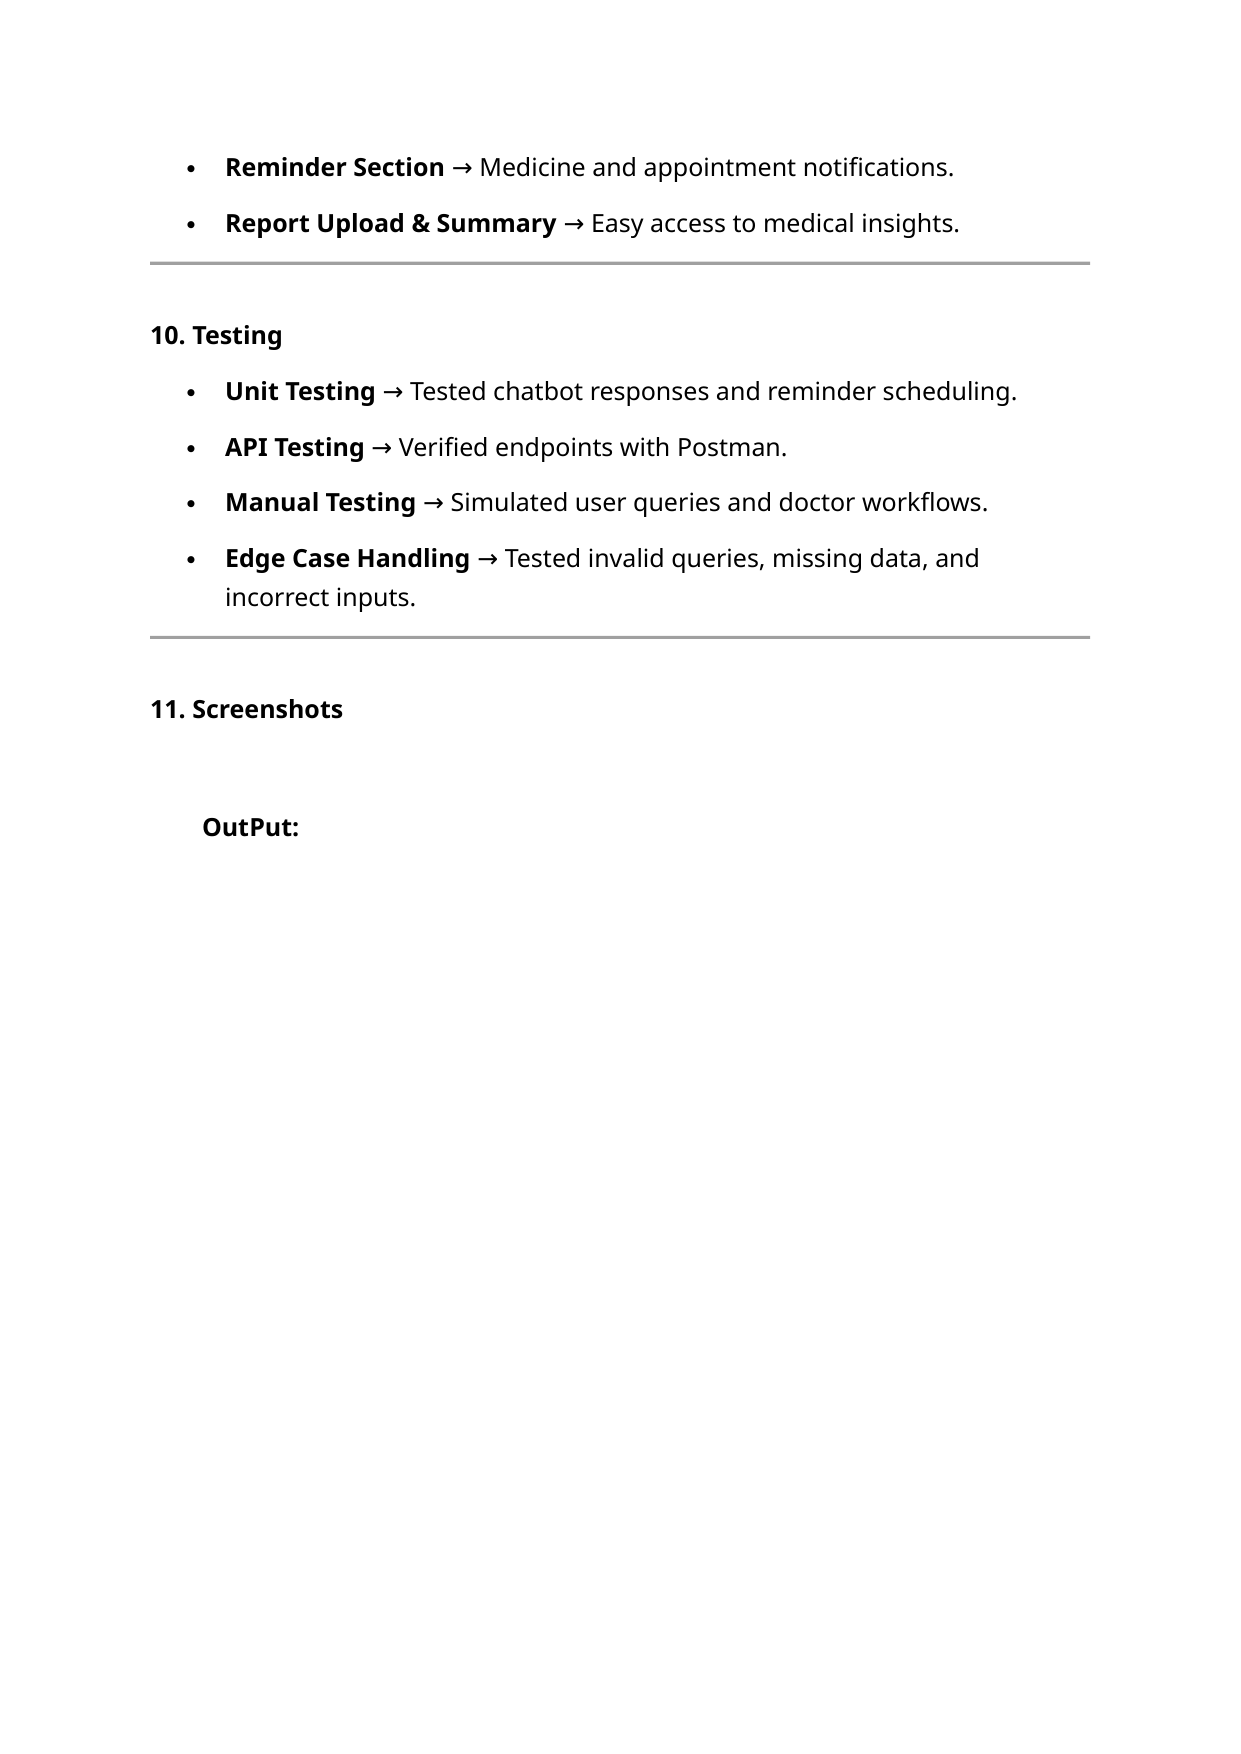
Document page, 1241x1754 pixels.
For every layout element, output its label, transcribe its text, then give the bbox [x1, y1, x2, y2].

list Unit Testing → Tested chatbot responses and reminder scheduling. [187, 373, 1090, 407]
text 11. Screenshots OutPut: [150, 692, 1090, 843]
text 10. Testing [150, 317, 1090, 352]
list Report Upload & Summary → Easy access to medical insights. [187, 206, 1090, 240]
list Edge Case Handling → Tested invalid queries, missing data, and incorrect inputs. [187, 541, 1090, 614]
list API Testing → Verified endpoints with Postman. [187, 429, 1090, 463]
list Manual Testing → Simulated user queries and doctor workflows. [187, 485, 1090, 519]
list Reminder Section → Medicine and appointment notifications. [187, 150, 1090, 184]
